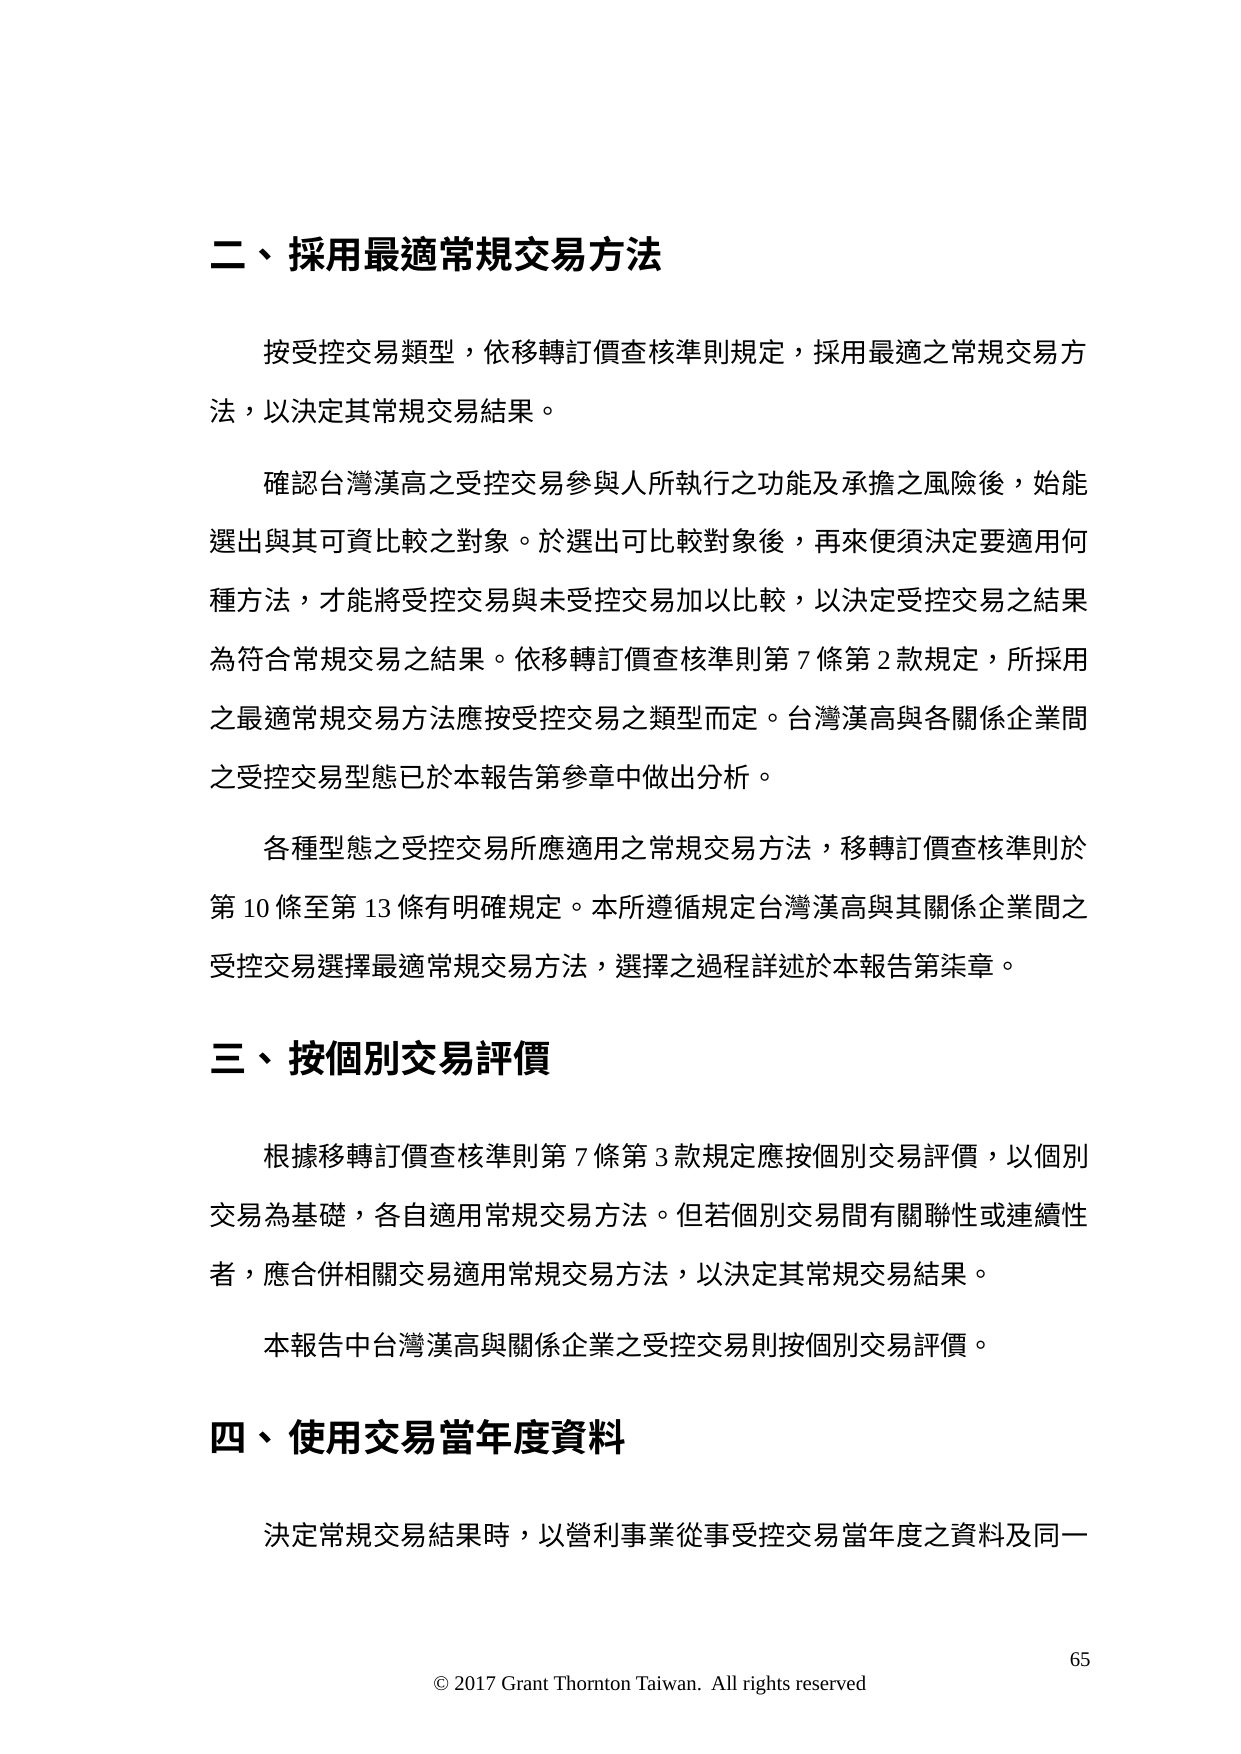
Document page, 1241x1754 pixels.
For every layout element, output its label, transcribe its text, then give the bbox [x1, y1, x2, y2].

subtitle 按個別交易評價 [209, 1029, 1090, 1083]
subtitle 採用最適常規交易方法 [209, 225, 1090, 279]
text 按受控交易類型，依移轉訂價查核準則規定，採用最適之常規交易方法，以決定其常規交易結果。 [209, 331, 1090, 429]
text 決定常規交易結果時，以營利事業從事受控交易當年度之資料及同一年度非關係人從事可比較未受控交易之資料為基礎。但有下列情形之一者，得以涵蓋當年度及以前年度之連續多年度交易資料為基礎： [209, 1514, 1090, 1554]
subtitle 使用交易當年度資料 [209, 1408, 1090, 1462]
text 根據移轉訂價查核準則第7條第3款規定應按個別交易評價，以個別交易為基礎，各自適用常規交易方法。但若個別交易間有關聯性或連續性者，應合併相關交易適用常規交易方法，以決定其常規交易結果。 [209, 1135, 1090, 1292]
text 各種型態之受控交易所應適用之常規交易方法，移轉訂價查核準則於第10條至第13條有明確規定。本所遵循規定台灣漢高與其關係企業間之受控交易選擇最適常規交易方法，選擇之過程詳述於本報告第柒章。 [209, 827, 1090, 984]
text 確認台灣漢高之受控交易參與人所執行之功能及承擔之風險後，始能選出與其可資比較之對象。於選出可比較對象後，再來便須決定要適用何種方法，才能將受控交易與未受控交易加以比較，以決定受控交易之結果為符合常規交易之結果。依移轉訂價查核準則第7條第2款規定，所採用之最適常規交易方法應按受控交易之類型而定。台灣漢高與各關係企業間之受控交易型態已於本報告第參章中做出分析。 [209, 462, 1090, 795]
text 本報告中台灣漢高與關係企業之受控交易則按個別交易評價。 [209, 1324, 1090, 1363]
